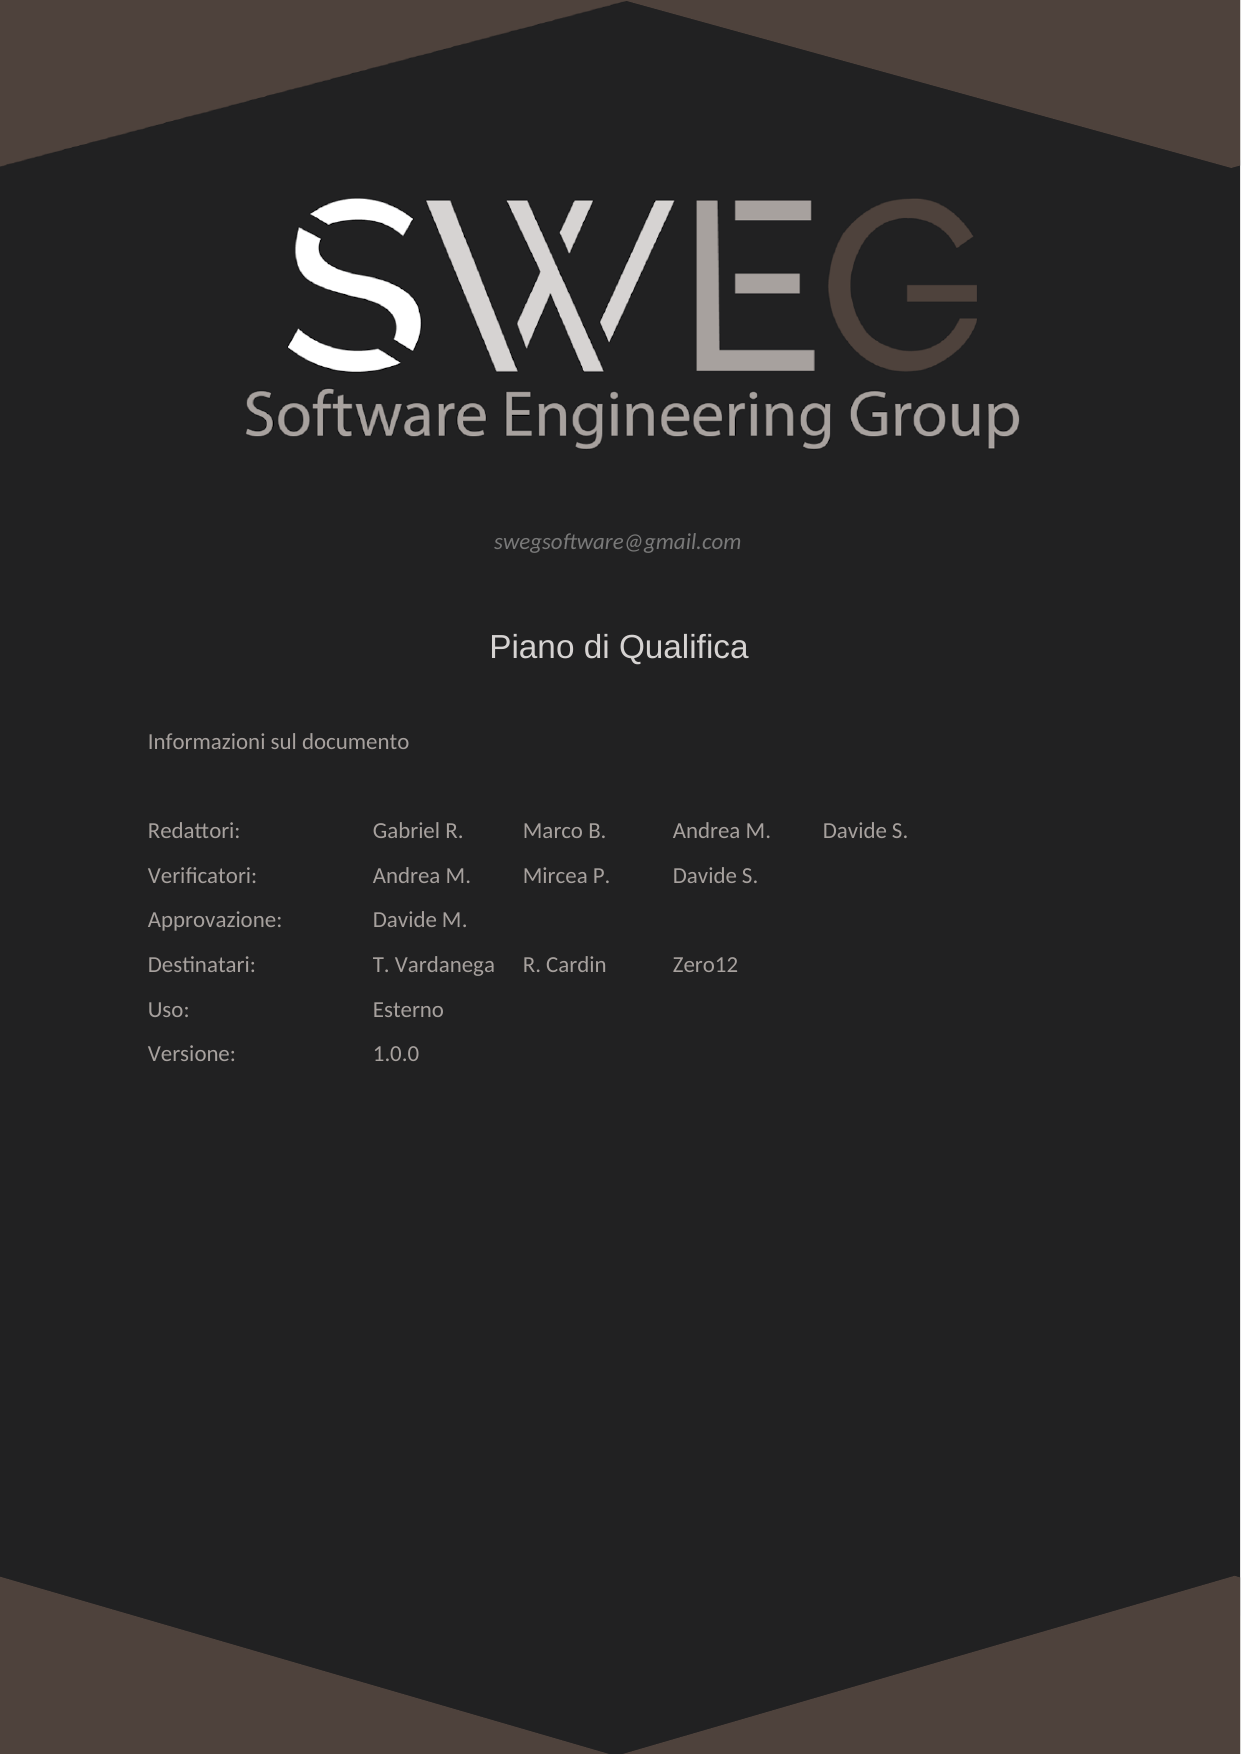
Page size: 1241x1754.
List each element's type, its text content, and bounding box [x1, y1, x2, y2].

text Informazioni sul documento [148, 727, 1090, 755]
picture [0, 0, 1241, 1754]
text Uso: Esterno [148, 995, 1090, 1023]
text Verificatori: Andrea M. Mircea P. Davide S. [148, 861, 1090, 889]
text Versione: 1.0.0 [148, 1039, 1090, 1068]
text Redattori: Gabriel R. Marco B. Andrea M. Davide S. [148, 816, 1090, 844]
text Piano di Qualifica [148, 627, 1090, 665]
text Destinatari: T. Vardanega R. Cardin Zero12 [148, 950, 1090, 978]
text Approvazione: Davide M. [148, 906, 1090, 933]
text swegsoftware@gmail.com [148, 527, 1090, 555]
